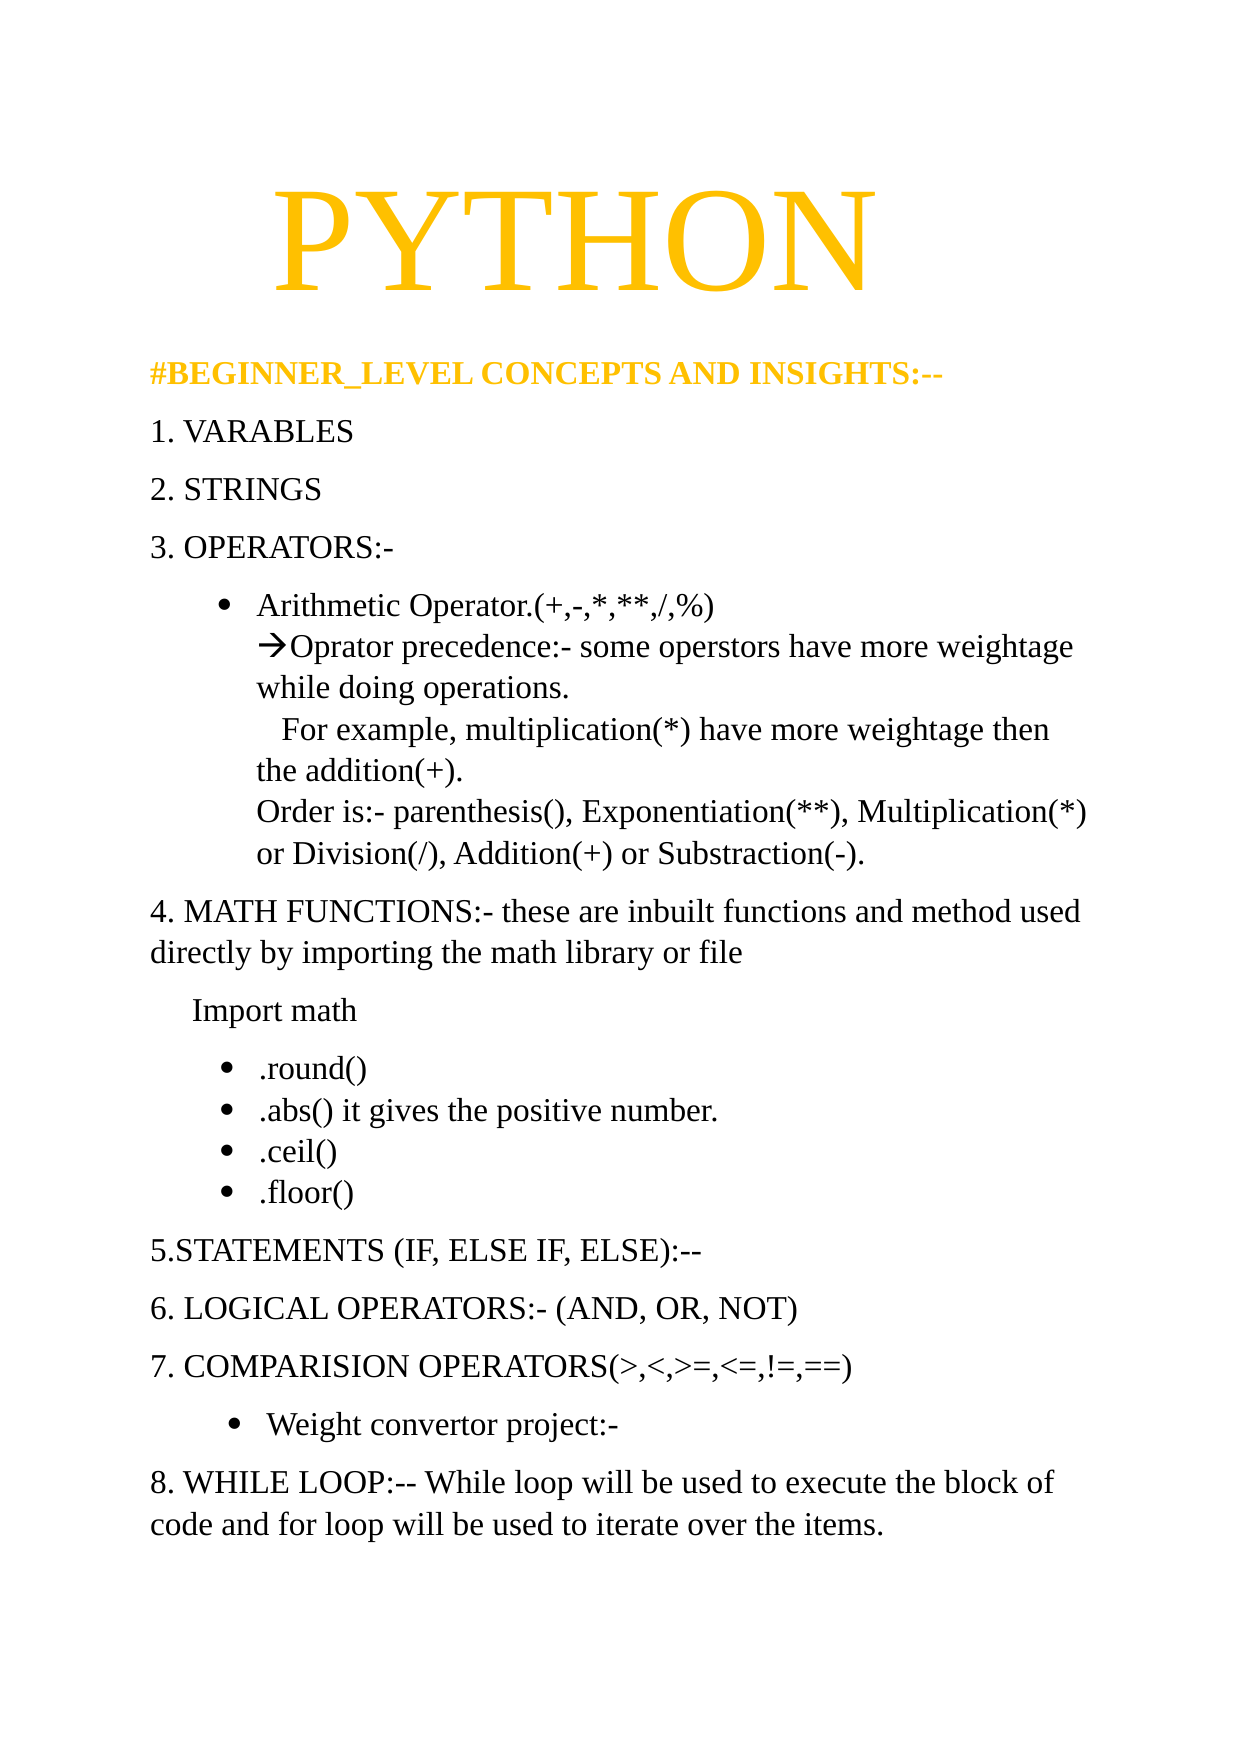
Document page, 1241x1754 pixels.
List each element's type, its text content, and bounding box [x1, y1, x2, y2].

list Order is:- parenthesis(), Exponentiation(**), Multiplication(*) or Division(/), Addition(+) or Substraction(-). [256, 792, 1090, 871]
list .abs() it gives the positive number. [221, 1090, 1090, 1128]
list .ceil() [221, 1131, 1090, 1169]
text 6. LOGICAL OPERATORS:- (AND, OR, NOT) [150, 1289, 1090, 1327]
text PYTHON [150, 150, 1090, 322]
text 1. VARABLES [150, 411, 1090, 449]
list Oprator precedence:- some operstors have more weightage while doing operations. [256, 626, 1090, 706]
text 8. WHILE LOOP:-- While loop will be used to execute the block of code and for loop will be used to iterate over the items. [150, 1463, 1090, 1542]
list .round() [221, 1048, 1090, 1087]
list Arithmetic Operator.(+,-,*,**,/,%) [219, 585, 1090, 623]
text 4. MATH FUNCTIONS:- these are inbuilt functions and method used directly by importing the math library or file [150, 891, 1090, 971]
text 7. COMPARISION OPERATORS(>,<,>=,<=,!=,==) [150, 1347, 1090, 1385]
text 3. OPERATORS:- [150, 527, 1090, 565]
list For example, multiplication(*) have more weightage then the addition(+). [256, 709, 1090, 789]
text #BEGINNER_LEVEL CONCEPTS AND INSIGHTS:-- [150, 353, 1090, 391]
text 2. STRINGS [150, 469, 1090, 507]
list Weight convertor project:- [229, 1405, 1090, 1443]
text Import math [150, 991, 1090, 1029]
text 5.STATEMENTS (IF, ELSE IF, ELSE):-- [150, 1231, 1090, 1269]
list .floor() [221, 1173, 1090, 1211]
